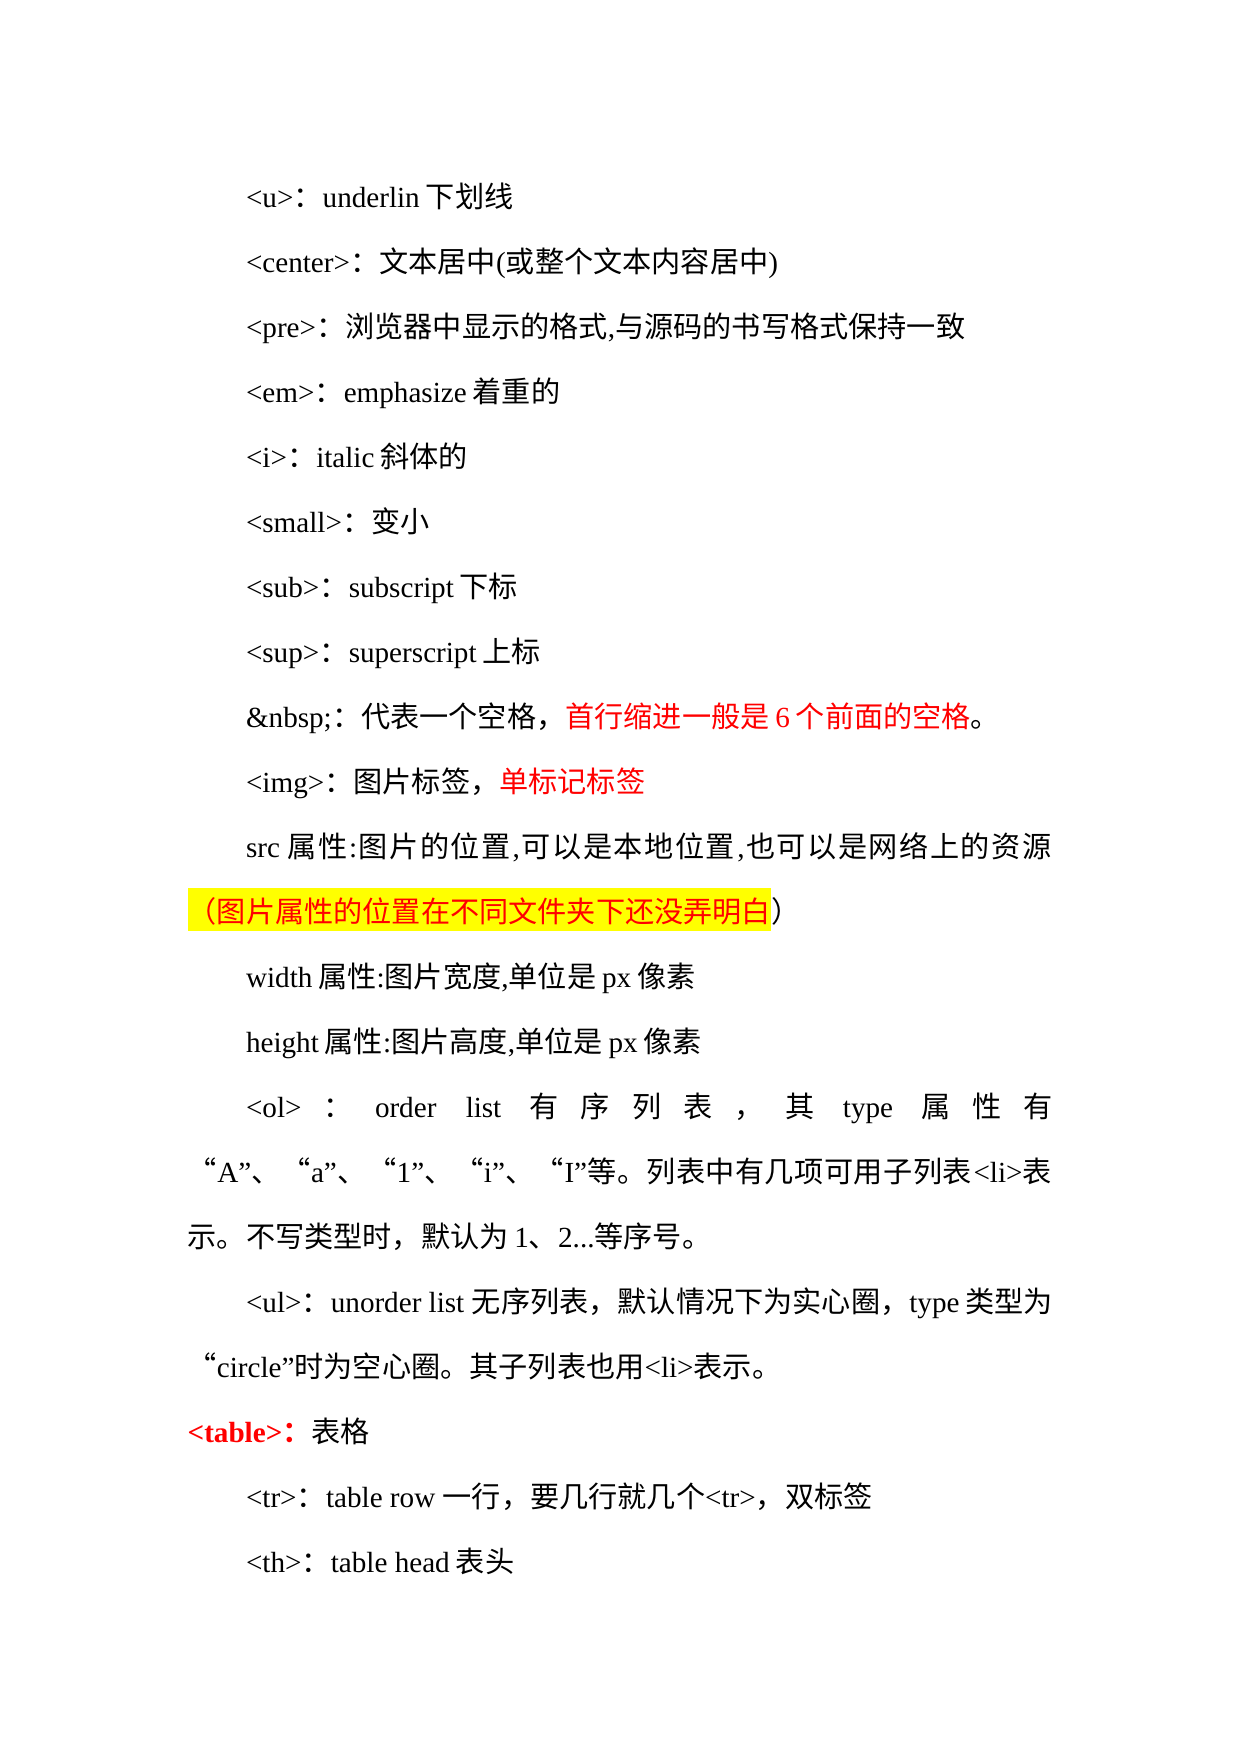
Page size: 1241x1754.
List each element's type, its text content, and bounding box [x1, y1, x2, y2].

text <tr>：table row 一行，要几行就几个<tr>，双标签 [187, 1462, 1053, 1527]
text <em>：emphasize着重的 [187, 357, 1053, 422]
text <ul>：unorder list 无序列表，默认情况下为实心圈，type类型为“circle”时为空心圈。其子列表也用<li>表示。 [187, 1267, 1053, 1397]
text <sub>：subscript下标 [187, 552, 1053, 617]
text <pre>：浏览器中显示的格式,与源码的书写格式保持一致 [187, 292, 1053, 357]
text <ol>：order list有序列表，其type属性有“A”、“a”、“1”、“i”、“I”等。列表中有几项可用子列表<li>表示。不写类型时，默认为1、2...等序号。 [187, 1072, 1053, 1267]
text <sup>：superscript上标 [187, 617, 1053, 682]
text <th>：table head表头 [187, 1527, 1053, 1592]
text <center>：文本居中(或整个文本内容居中) [187, 227, 1053, 292]
text <u>：underlin下划线 [187, 162, 1053, 227]
text <img>：图片标签，单标记标签 [187, 747, 1053, 812]
text &nbsp;：代表一个空格，首行缩进一般是6个前面的空格。 [187, 682, 1053, 747]
text height属性:图片高度,单位是px像素 [187, 1007, 1053, 1072]
text width属性:图片宽度,单位是px像素 [187, 942, 1053, 1007]
text <table>：表格 [187, 1397, 1053, 1462]
text src属性:图片的位置,可以是本地位置,也可以是网络上的资源（图片属性的位置在不同文件夹下还没弄明白） [187, 812, 1053, 942]
text <i>：italic斜体的 [187, 422, 1053, 487]
text <small>：变小 [187, 487, 1053, 552]
